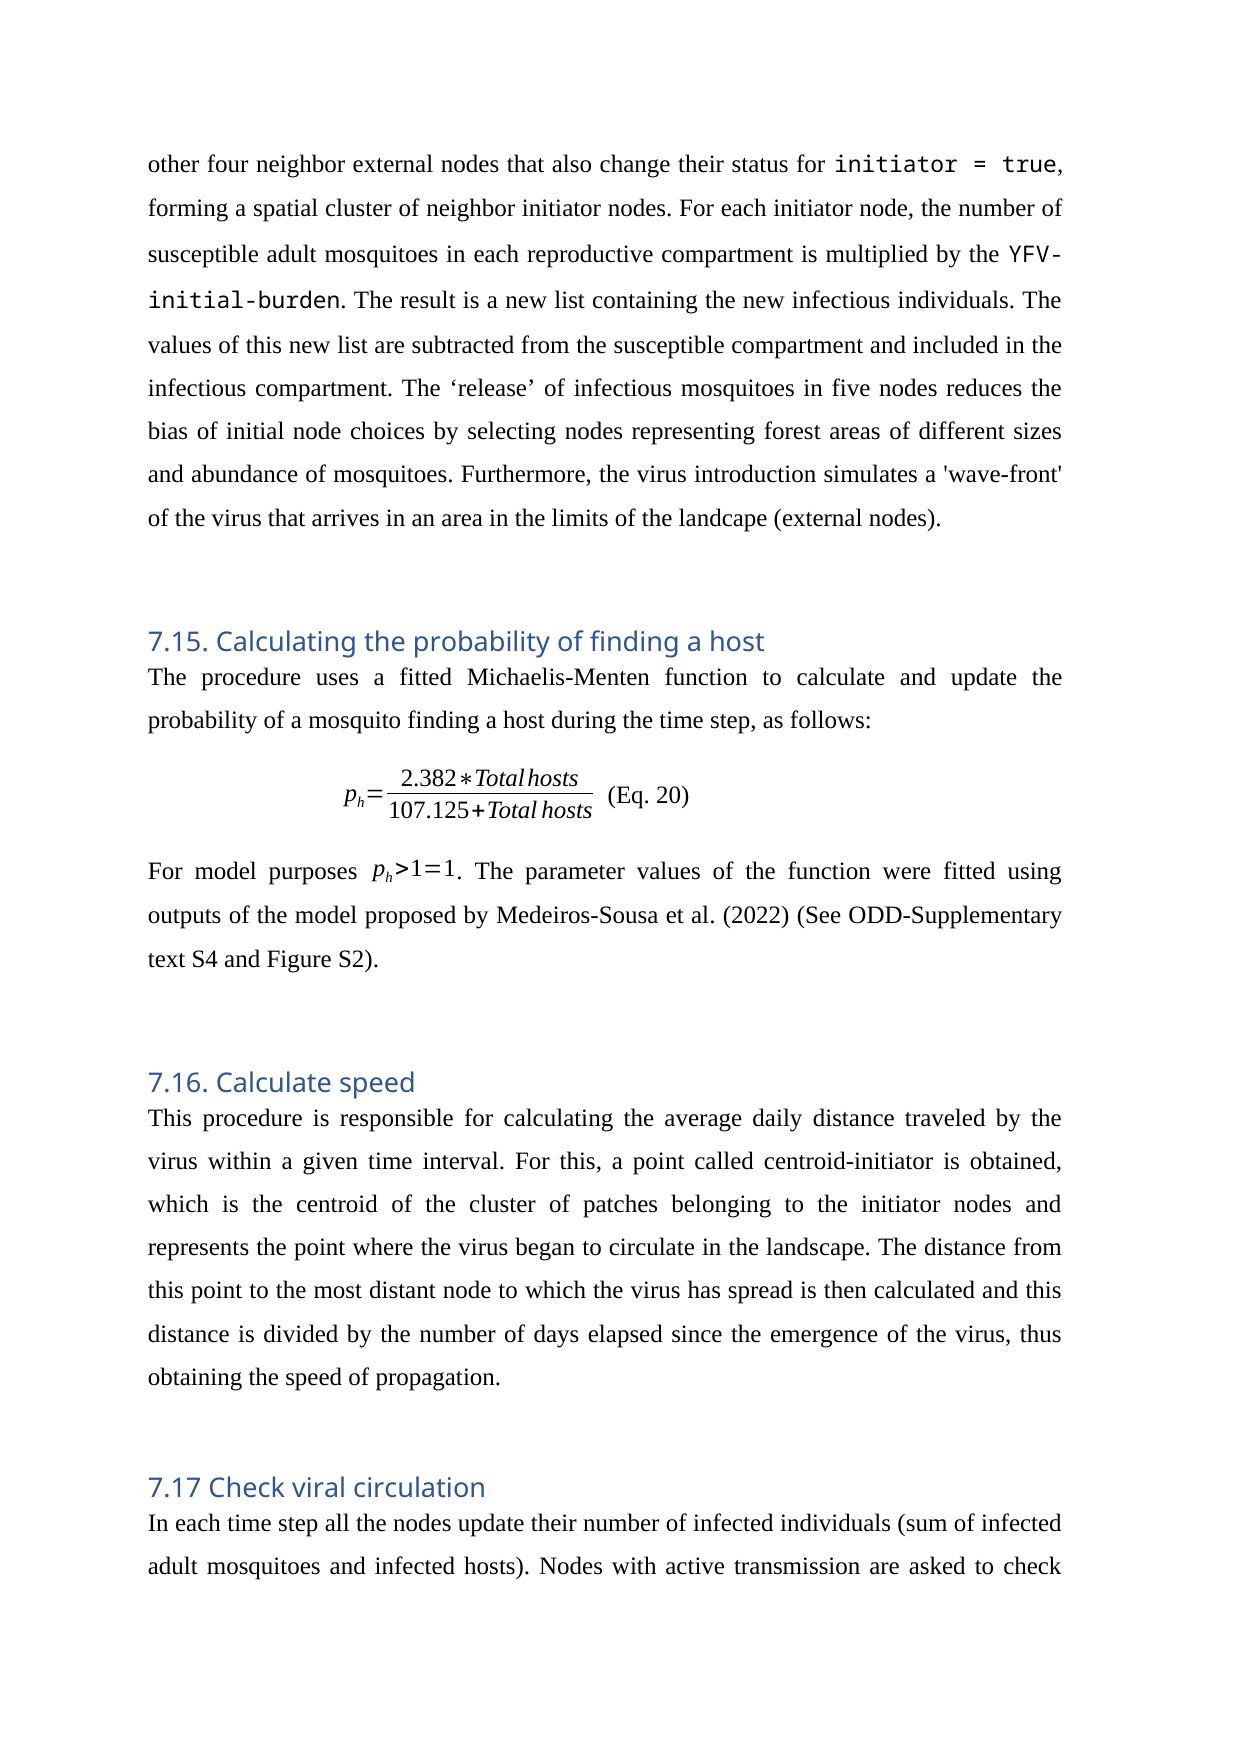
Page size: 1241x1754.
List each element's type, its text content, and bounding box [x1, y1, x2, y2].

text The procedure uses a fitted Michaelis-Menten function to calculate and update the probability of a mosquito finding a host during the time step, as follows: [148, 662, 1063, 734]
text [148, 148, 1063, 531]
text (Eq. 20) [148, 765, 1063, 824]
subtitle 7.17 Check viral circulation [148, 1468, 1063, 1505]
text For model purposes . The parameter values of the function were fitted using outputs of the model proposed by Medeiros-Sousa et al. (2022) (See ODD-Supplementary text S4 and Figure S2). [148, 855, 1063, 972]
subtitle 7.15. Calculating the probability of finding a host [148, 622, 1063, 659]
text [148, 1508, 1063, 1580]
subtitle 7.16. Calculate speed [148, 1063, 1063, 1100]
text This procedure is responsible for calculating the average daily distance traveled by the virus within a given time interval. For this, a point called centroid-initiator is obtained, which is the centroid of the cluster of patches belonging to the initiator nodes and represents the point where the virus began to circulate in the landscape. The distance from this point to the most distant node to which the virus has spread is then calculated and this distance is divided by the number of days elapsed since the emergence of the virus, thus obtaining the speed of propagation. [148, 1103, 1063, 1391]
